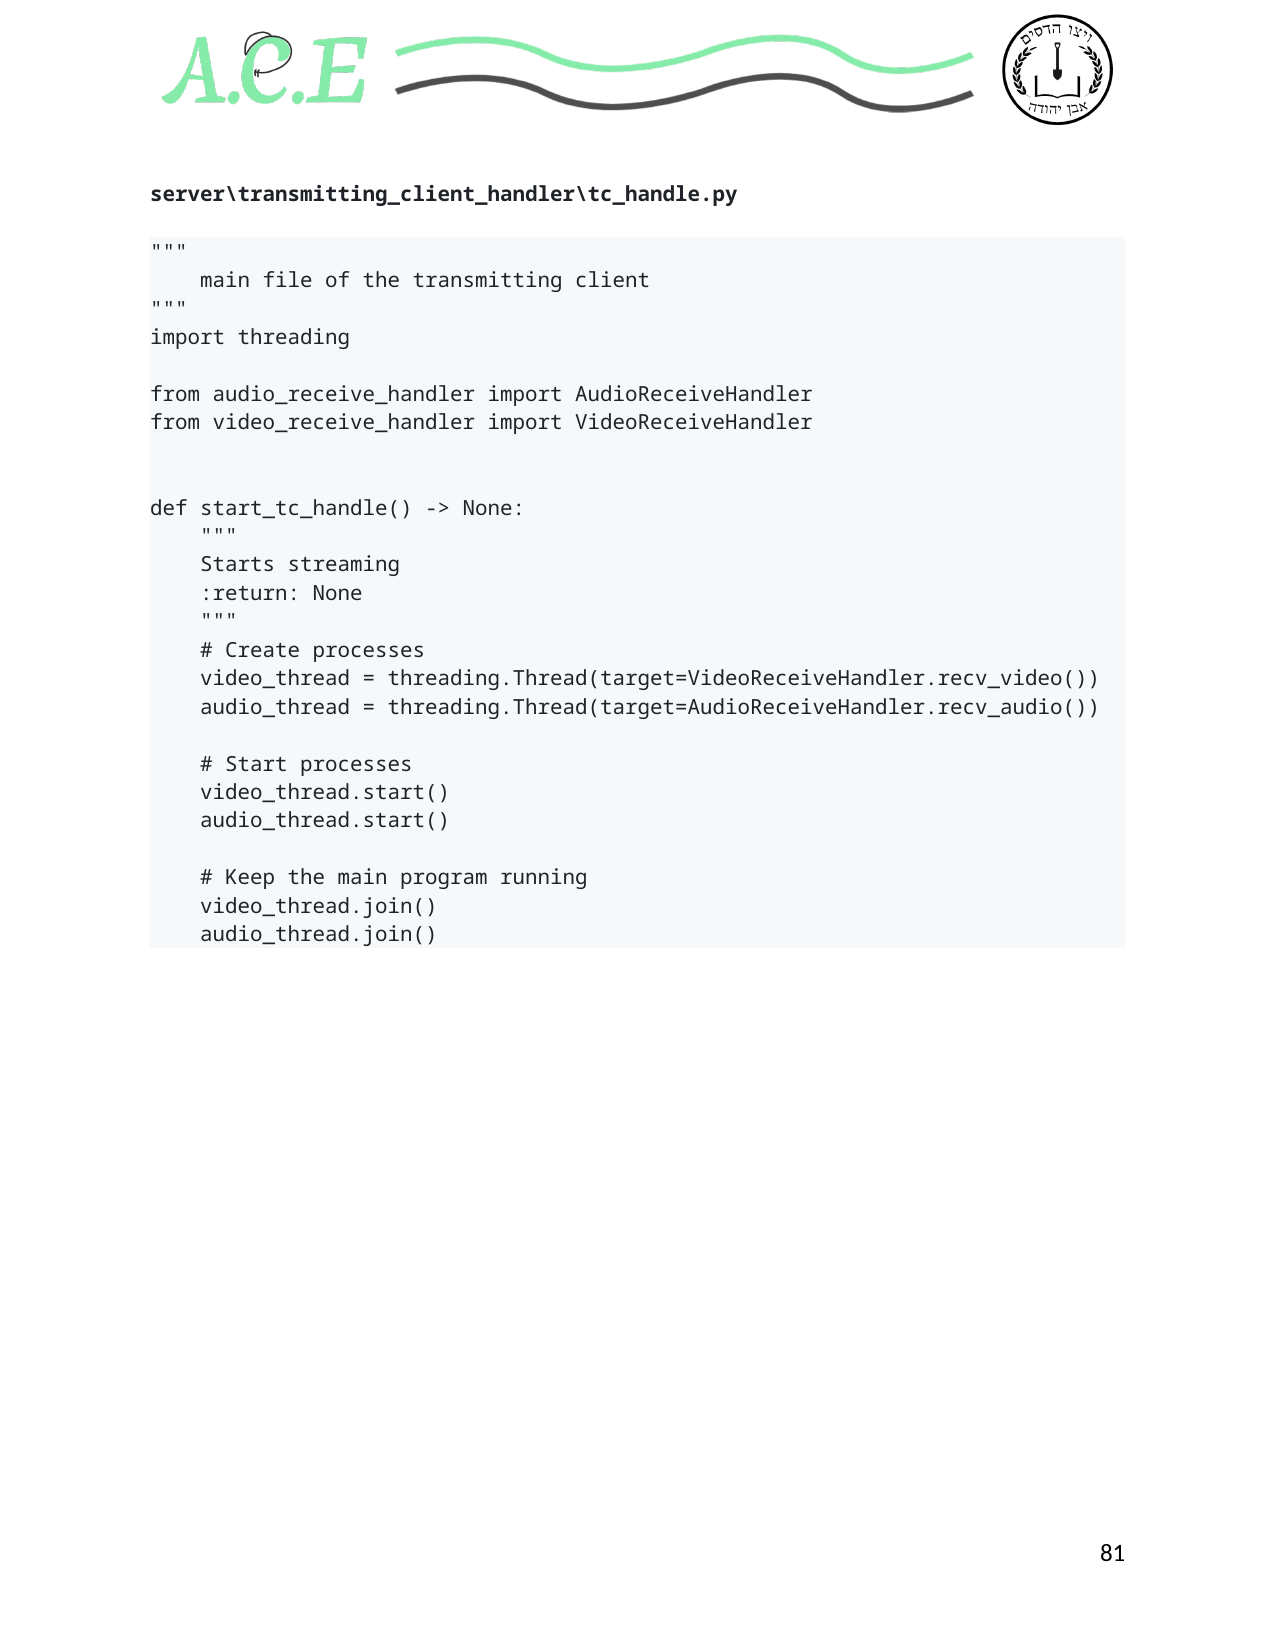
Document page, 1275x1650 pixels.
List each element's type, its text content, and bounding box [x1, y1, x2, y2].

text # Create processes [150, 635, 1125, 663]
text """ [150, 237, 1125, 265]
text # Start processes [150, 749, 1125, 777]
text Starts streaming [150, 549, 1125, 578]
text video_thread.start() [150, 777, 1125, 806]
text from audio_receive_handler import AudioReceiveHandler [150, 379, 1125, 407]
text """ [150, 606, 1125, 635]
picture [150, 1, 1125, 139]
text audio_thread = threading.Thread(target=AudioReceiveHandler.recv_audio()) [150, 692, 1125, 720]
text main file of the transmitting client [150, 265, 1125, 294]
text audio_thread.start() [150, 806, 1125, 834]
text audio_thread.join() [150, 919, 1125, 948]
text from video_receive_handler import VideoReceiveHandler [150, 407, 1125, 436]
text # Keep the main program running [150, 862, 1125, 891]
text import threading [150, 322, 1125, 351]
text video_thread.join() [150, 891, 1125, 919]
text def start_tc_handle() -> None: [150, 493, 1125, 521]
text :return: None [150, 578, 1125, 606]
text server\transmitting_client_handler\tc_handle.py [150, 179, 1125, 208]
text """ [150, 521, 1125, 549]
text video_thread = threading.Thread(target=VideoReceiveHandler.recv_video()) [150, 663, 1125, 692]
text """ [150, 294, 1125, 322]
